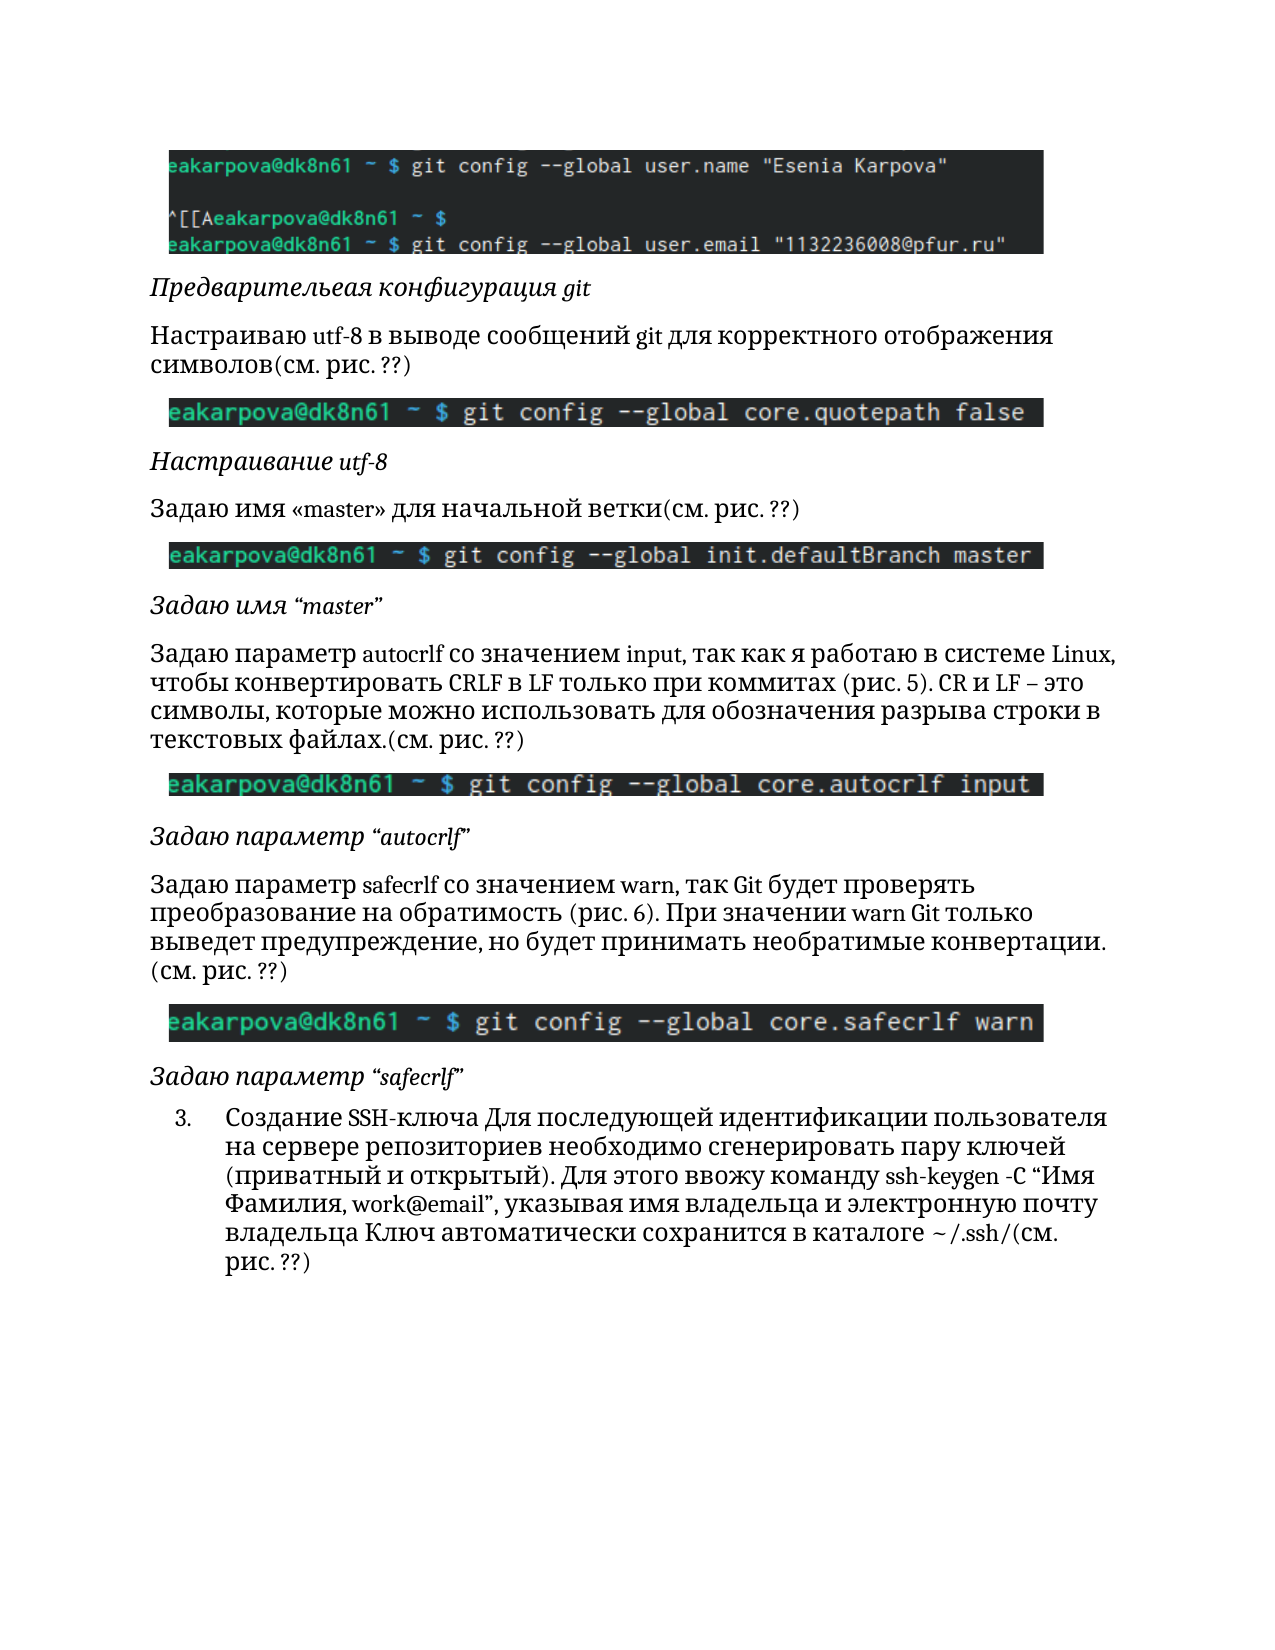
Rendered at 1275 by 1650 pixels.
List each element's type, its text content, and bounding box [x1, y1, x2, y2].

text Задаю параметр “safecrlf” [150, 1063, 1125, 1092]
picture [168, 773, 1044, 796]
text Задаю имя “master” [150, 592, 1125, 621]
text Настраивание utf-8 [150, 448, 1125, 476]
text Задаю имя «master» для начальной ветки(см. рис. ??) [150, 495, 1125, 524]
text Настраиваю utf-8 в выводе сообщений git для корректного отображения символов(см. рис. ??) [150, 322, 1125, 379]
picture [168, 1004, 1044, 1042]
text Предварительеая конфигурация git [150, 274, 1125, 303]
list Создание SSH-ключа Для последующей идентификации пользователя на сервере репозиториев необходимо сгенерировать пару ключей (приватный и открытый). Для этого ввожу команду ssh-keygen -C “Имя Фамилия, work@email”, указывая имя владельца и электронную почту владельца Ключ автоматически сохранится в каталоге ~/.ssh/(см. рис. ??) [175, 1104, 1125, 1277]
picture [168, 542, 1044, 569]
text Задаю параметр safecrlf со значением warn, так Git будет проверять преобразование на обратимость (рис. 6). При значении warn Git только выведет предупреждение, но будет принимать необратимые конвертации. (см. рис. ??) [150, 871, 1125, 986]
text Задаю параметр “autocrlf” [150, 823, 1125, 852]
picture [168, 398, 1044, 427]
text Задаю параметр autocrlf со значением input, так как я работаю в системе Linux, чтобы конвертировать CRLF в LF только при коммитах (рис. 5). CR и LF – это символы, которые можно использовать для обозначения разрыва строки в текстовых файлах.(см. рис. ??) [150, 640, 1125, 755]
picture [168, 150, 1044, 254]
